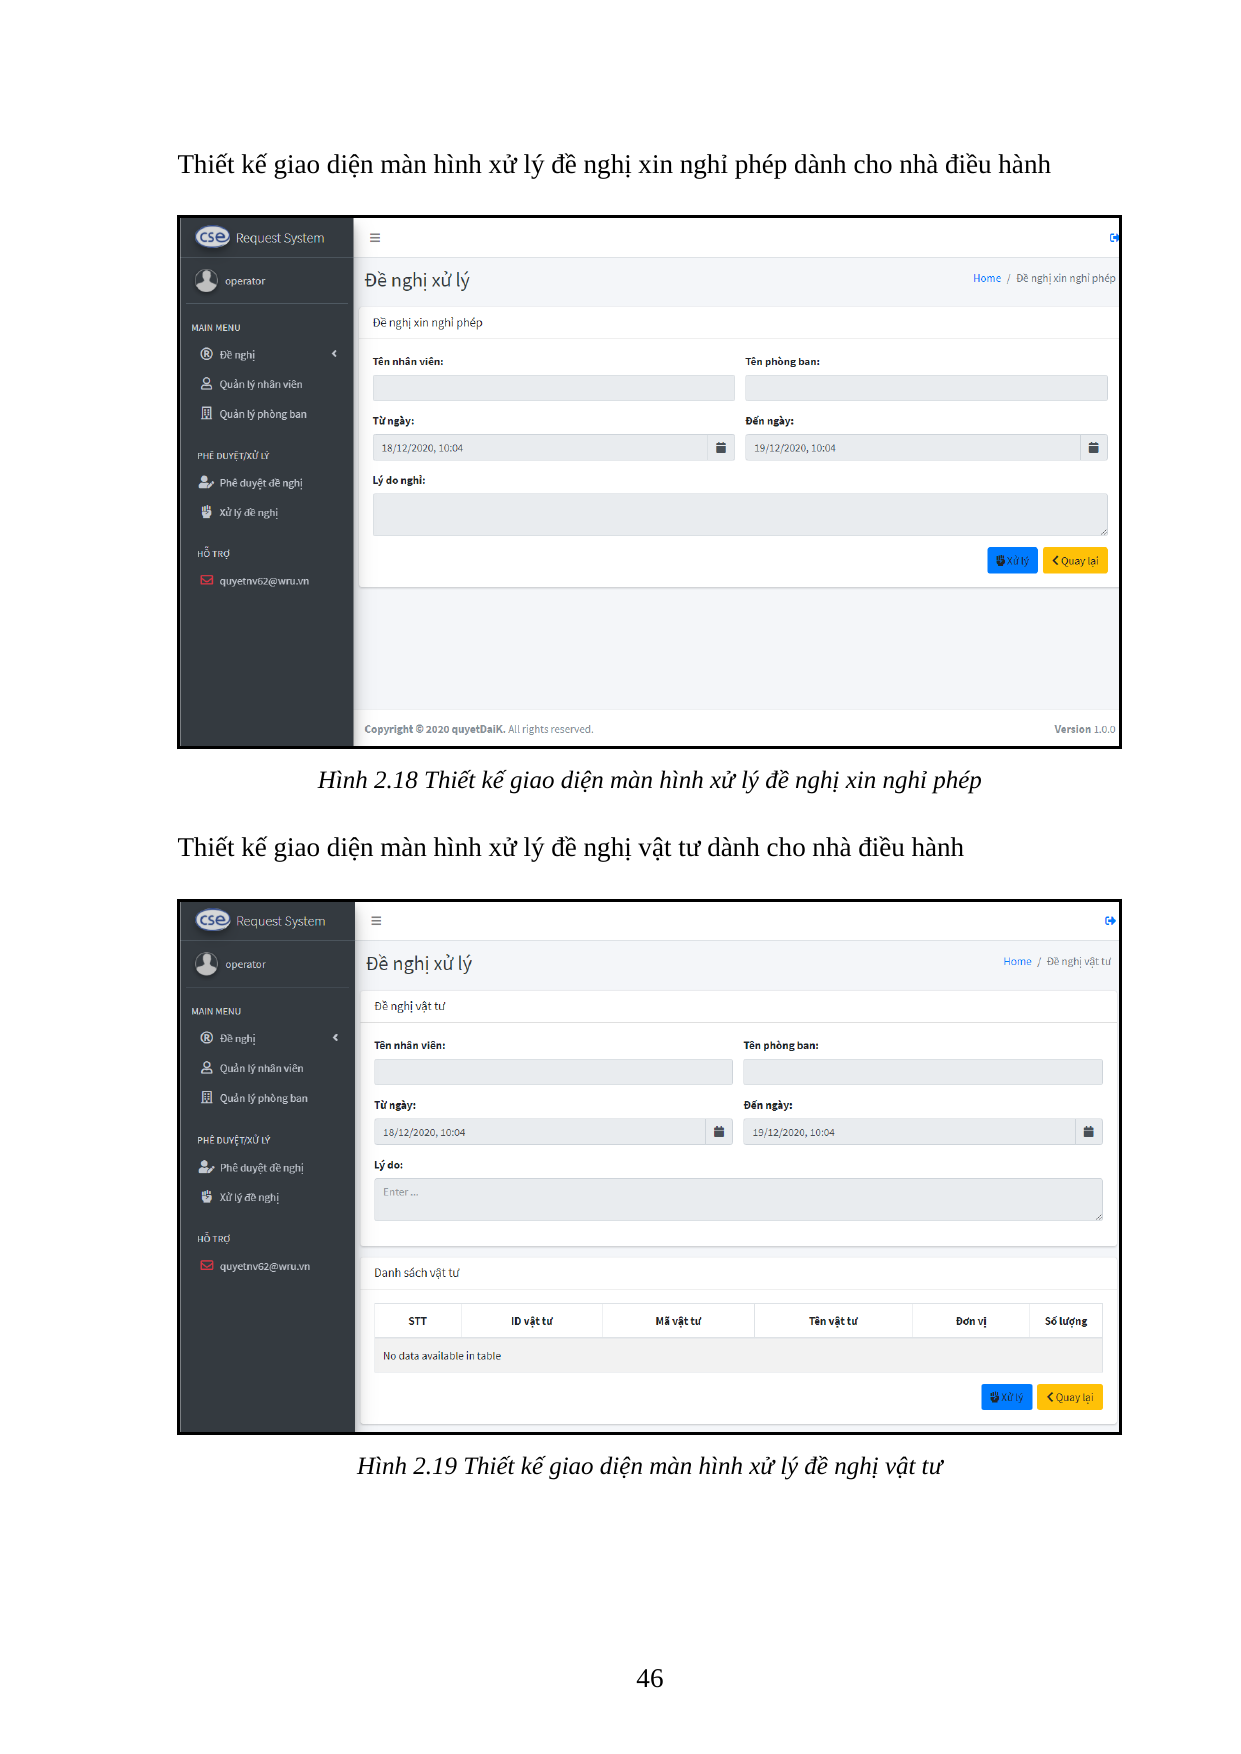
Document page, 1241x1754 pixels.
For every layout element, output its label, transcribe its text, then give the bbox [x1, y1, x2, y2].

text Thiết kế giao diện màn hình xử lý đề nghị xin nghỉ phép dành cho nhà điều hành [177, 148, 1122, 179]
picture [180, 218, 1119, 746]
text Hình 2.19 Thiết kế giao diện màn hình xử lý đề nghị vật tư [177, 1451, 1122, 1479]
picture [180, 902, 1119, 1432]
text Hình 2.18 Thiết kế giao diện màn hình xử lý đề nghị xin nghỉ phép [177, 765, 1122, 793]
text Thiết kế giao diện màn hình xử lý đề nghị vật tư dành cho nhà điều hành [177, 831, 1122, 862]
